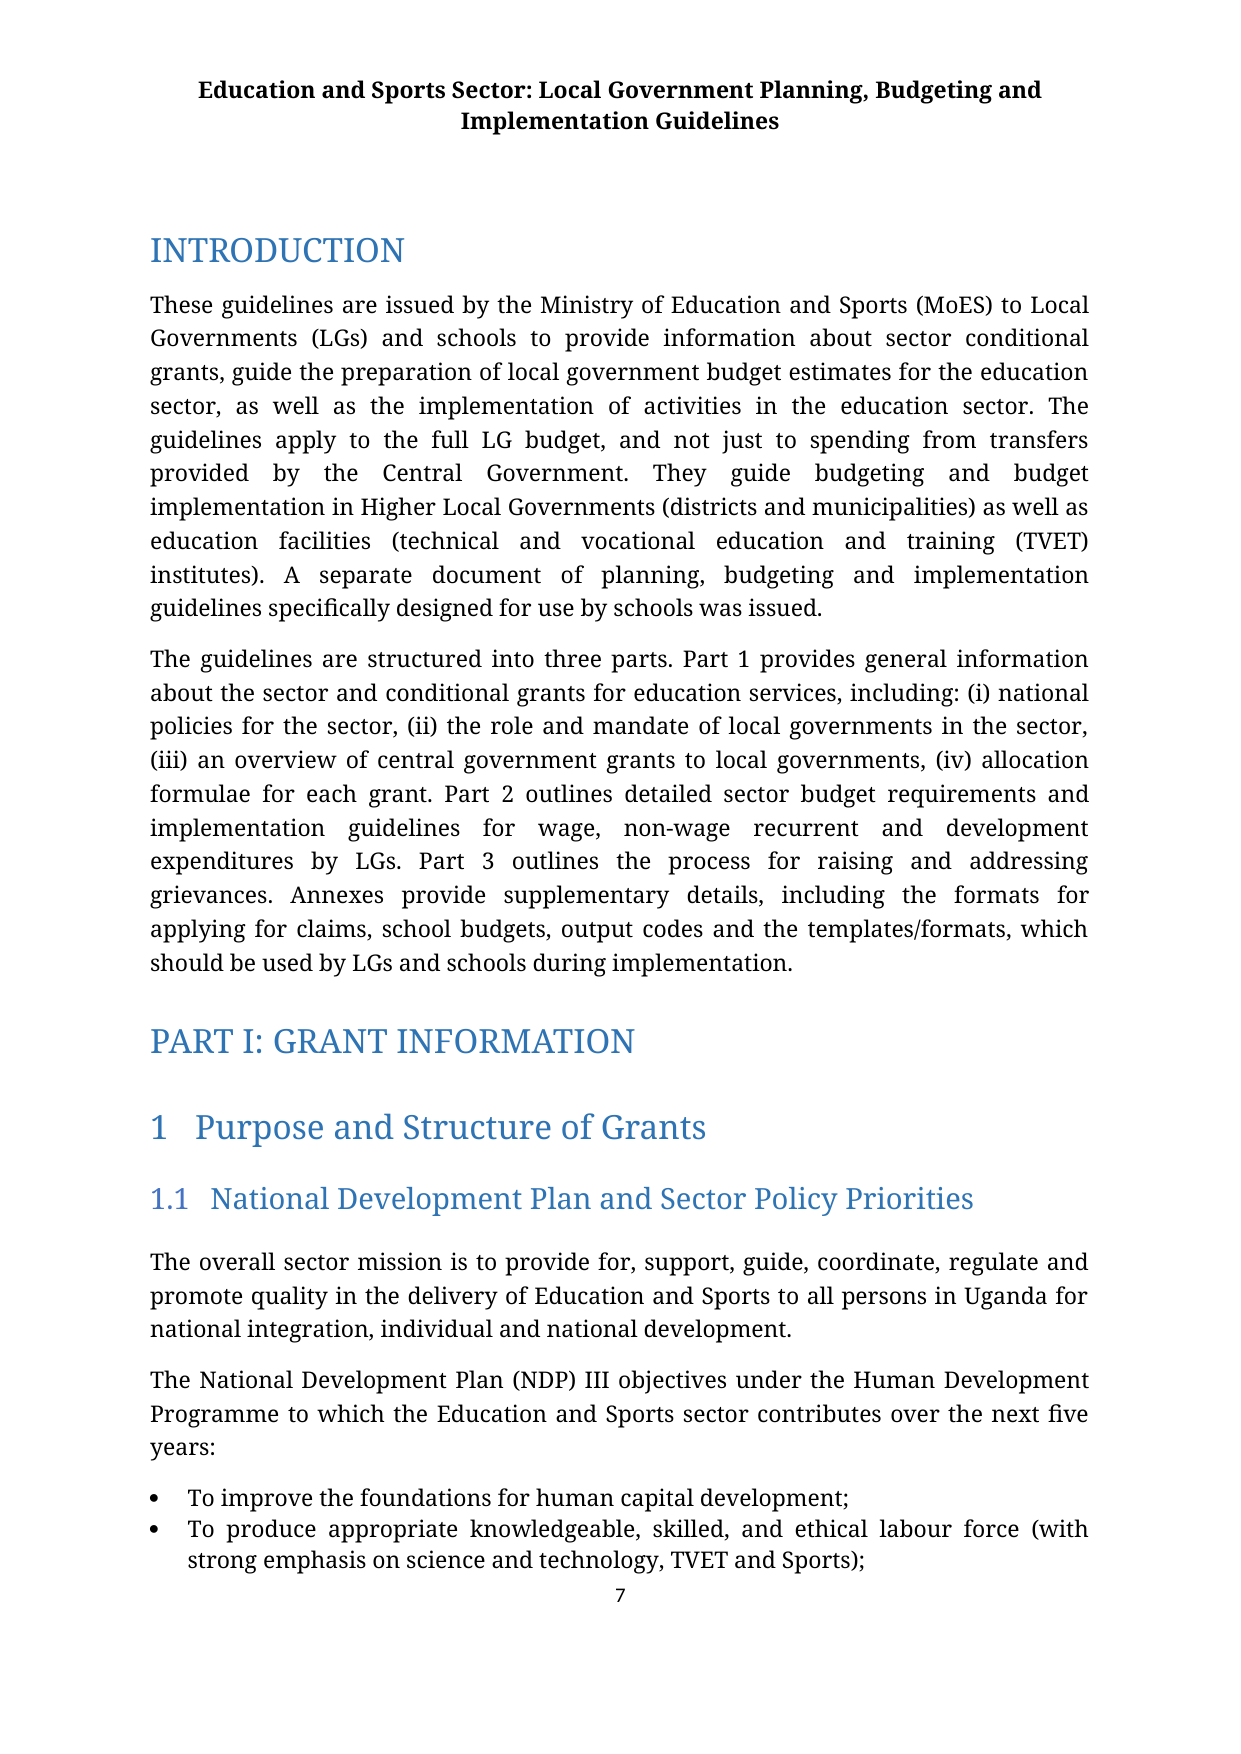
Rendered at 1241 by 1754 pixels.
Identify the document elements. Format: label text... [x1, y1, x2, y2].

subtitle National Development Plan and Sector Policy Priorities [150, 1178, 1090, 1218]
subtitle Purpose and Structure of Grants [150, 1104, 1090, 1149]
subtitle INTRODUCTION [150, 227, 1090, 272]
list To improve the foundations for human capital development; [150, 1482, 1090, 1513]
subtitle PART I: GRANT INFORMATION [150, 1018, 1090, 1063]
text The National Development Plan (NDP) III objectives under the Human Development Programme to which the Education and Sports sector contributes over the next five years: [150, 1364, 1090, 1463]
list To produce appropriate knowledgeable, skilled, and ethical labour force (with strong emphasis on science and technology, TVET and Sports); [150, 1513, 1090, 1576]
text The guidelines are structured into three parts. Part 1 provides general information about the sector and conditional grants for education services, including: (i) national policies for the sector, (ii) the role and mandate of local governments in the sector, (iii) an overview of central government grants to local governments, (iv) allocation formulae for each grant. Part 2 outlines detailed sector budget requirements and implementation guidelines for wage, non-wage recurrent and development expenditures by LGs. Part 3 outlines the process for raising and addressing grievances. Annexes provide supplementary details, including the formats for applying for claims, school budgets, output codes and the templates/formats, which should be used by LGs and schools during implementation. [150, 643, 1090, 978]
text These guidelines are issued by the Ministry of Education and Sports (MoES) to Local Governments (LGs) and schools to provide information about sector conditional grants, guide the preparation of local government budget estimates for the education sector, as well as the implementation of activities in the education sector. The guidelines apply to the full LG budget, and not just to spending from transfers provided by the Central Government. They guide budgeting and budget implementation in Higher Local Governments (districts and municipalities) as well as education facilities (technical and vocational education and training (TVET) institutes). A separate document of planning, budgeting and implementation guidelines specifically designed for use by schools was issued. [150, 288, 1090, 623]
text The overall sector mission is to provide for, support, guide, coordinate, regulate and promote quality in the delivery of Education and Sports to all persons in Uganda for national integration, individual and national development. [150, 1246, 1090, 1345]
